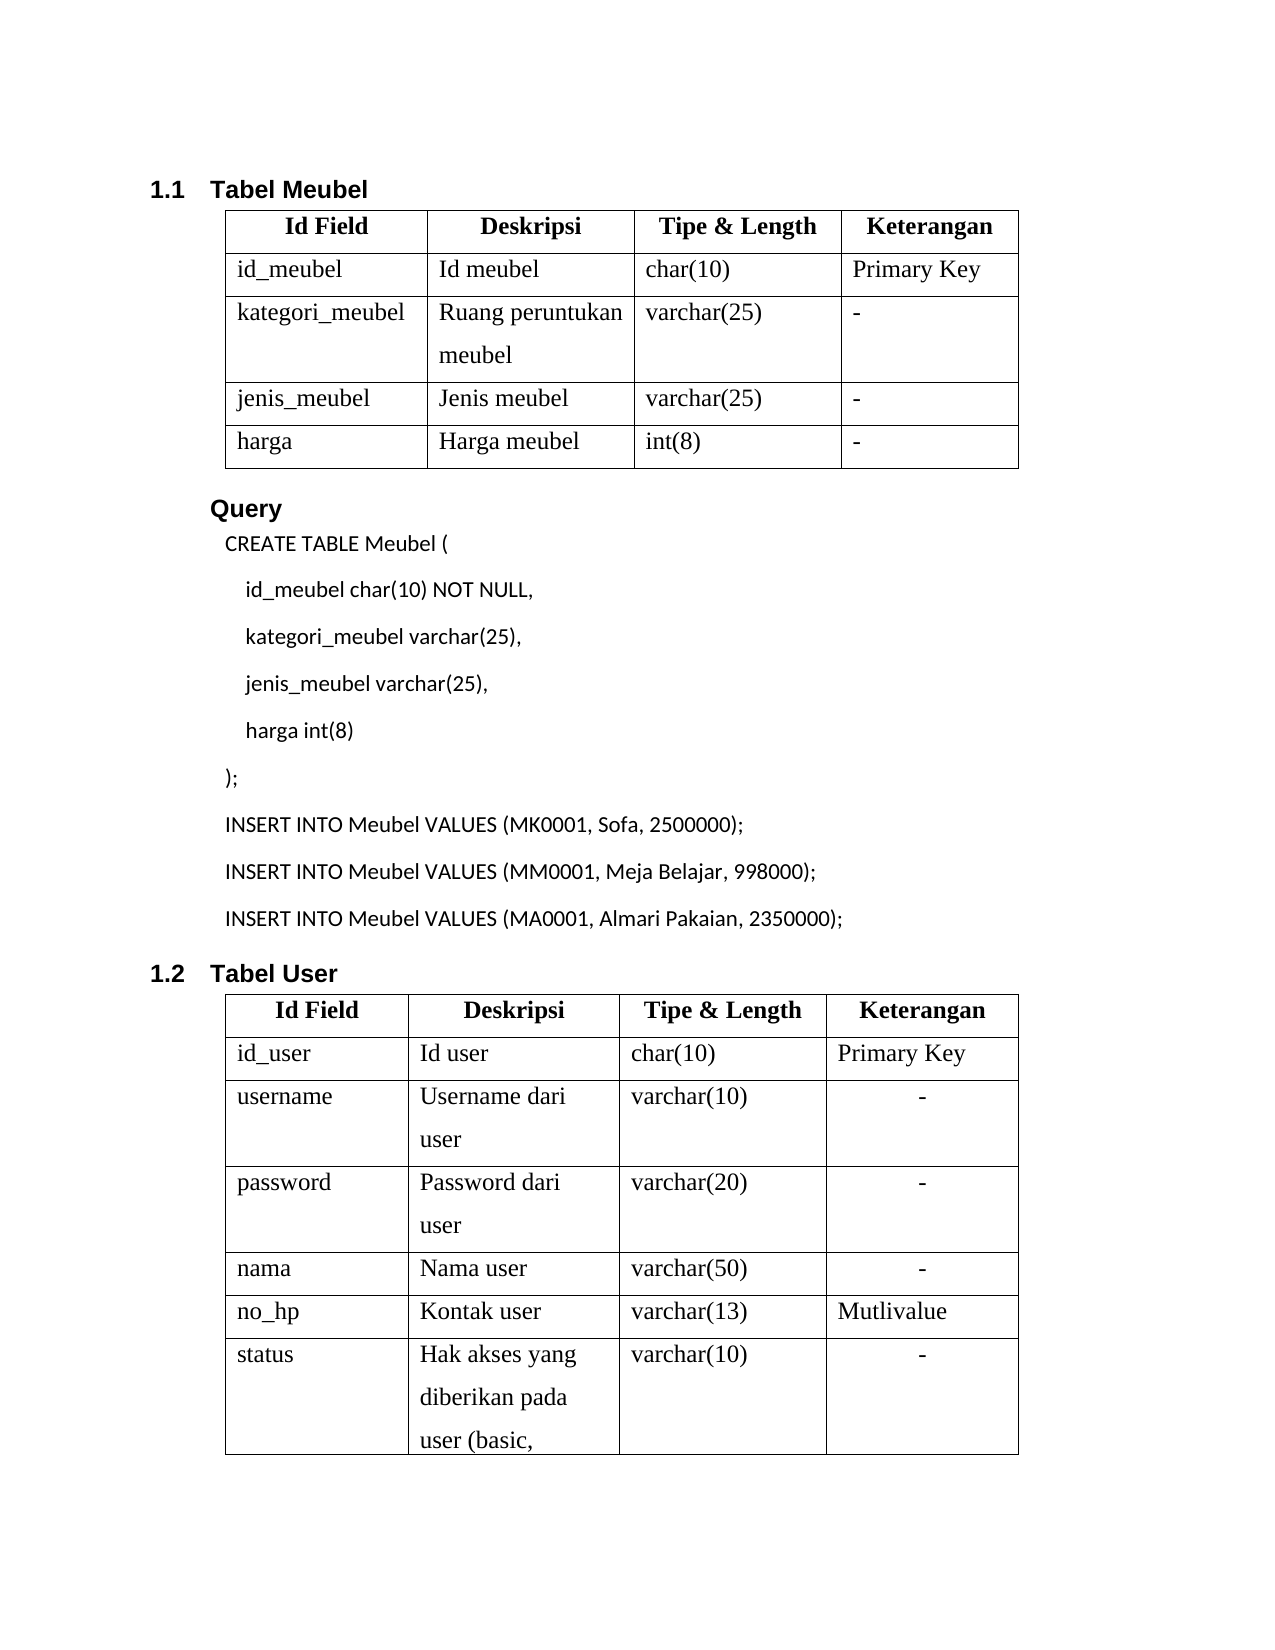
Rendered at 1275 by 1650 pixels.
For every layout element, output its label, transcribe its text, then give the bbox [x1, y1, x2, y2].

table_cell Kontak user [409, 1296, 619, 1338]
table_header Keterangan [842, 211, 1018, 253]
table_cell Harga meubel [428, 426, 634, 468]
table_cell Ruang peruntukan meubel [428, 297, 634, 382]
table_cell Id meubel [428, 254, 634, 296]
table_header Tipe & Length [620, 995, 826, 1037]
table_cell varchar(13) [620, 1296, 826, 1338]
table_cell Jenis meubel [428, 383, 634, 425]
table_cell int(8) [635, 426, 841, 468]
subtitle Query [210, 494, 1125, 522]
table_header Deskripsi [428, 211, 634, 253]
table_cell - [842, 383, 1018, 425]
table_cell id_meubel [226, 254, 427, 296]
table_cell varchar(10) [620, 1081, 826, 1166]
table_cell varchar(25) [635, 297, 841, 382]
table_cell - [842, 297, 1018, 382]
table_cell char(10) [635, 254, 841, 296]
subtitle Tabel Meubel [150, 175, 1125, 204]
table_cell varchar(25) [635, 383, 841, 425]
table_cell char(10) [620, 1038, 826, 1080]
text INSERT INTO Meubel VALUES (MK0001, Sofa, 2500000); [150, 810, 1125, 838]
table_cell Password dari user [409, 1167, 619, 1252]
table_cell id_user [226, 1038, 408, 1080]
text ); [150, 763, 1125, 791]
text INSERT INTO Meubel VALUES (MM0001, Meja Belajar, 998000); [150, 857, 1125, 885]
table_cell username [226, 1081, 408, 1166]
table_cell Mutlivalue [827, 1296, 1018, 1338]
table_cell - [827, 1081, 1018, 1166]
table_cell jenis_meubel [226, 383, 427, 425]
table_cell - [827, 1339, 1018, 1454]
table_cell password [226, 1167, 408, 1252]
text id_meubel char(10) NOT NULL, [225, 576, 1125, 604]
table_header Id Field [226, 211, 427, 253]
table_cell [409, 1339, 619, 1454]
table_cell harga [226, 426, 427, 468]
text harga int(8) [225, 716, 1125, 744]
table_cell Nama user [409, 1253, 619, 1295]
table_header Deskripsi [409, 995, 619, 1037]
table_cell Username dari user [409, 1081, 619, 1166]
table_cell Id user [409, 1038, 619, 1080]
table_header Tipe & Length [635, 211, 841, 253]
table_cell - [827, 1167, 1018, 1252]
table_cell varchar(10) [620, 1339, 826, 1454]
text jenis_meubel varchar(25), [225, 669, 1125, 697]
table_cell no_hp [226, 1296, 408, 1338]
table_cell - [842, 426, 1018, 468]
table_cell Primary Key [842, 254, 1018, 296]
table_header Keterangan [827, 995, 1018, 1037]
table_header Id Field [226, 995, 408, 1037]
table_cell - [827, 1253, 1018, 1295]
subtitle Tabel User [150, 959, 1125, 988]
table_cell status [226, 1339, 408, 1454]
table_cell varchar(20) [620, 1167, 826, 1252]
text INSERT INTO Meubel VALUES (MA0001, Almari Pakaian, 2350000); [150, 904, 1125, 932]
table_cell nama [226, 1253, 408, 1295]
table_cell Primary Key [827, 1038, 1018, 1080]
text kategori_meubel varchar(25), [225, 622, 1125, 651]
table_cell kategori_meubel [226, 297, 427, 382]
text CREATE TABLE Meubel ( [150, 529, 1125, 557]
table_cell varchar(50) [620, 1253, 826, 1295]
